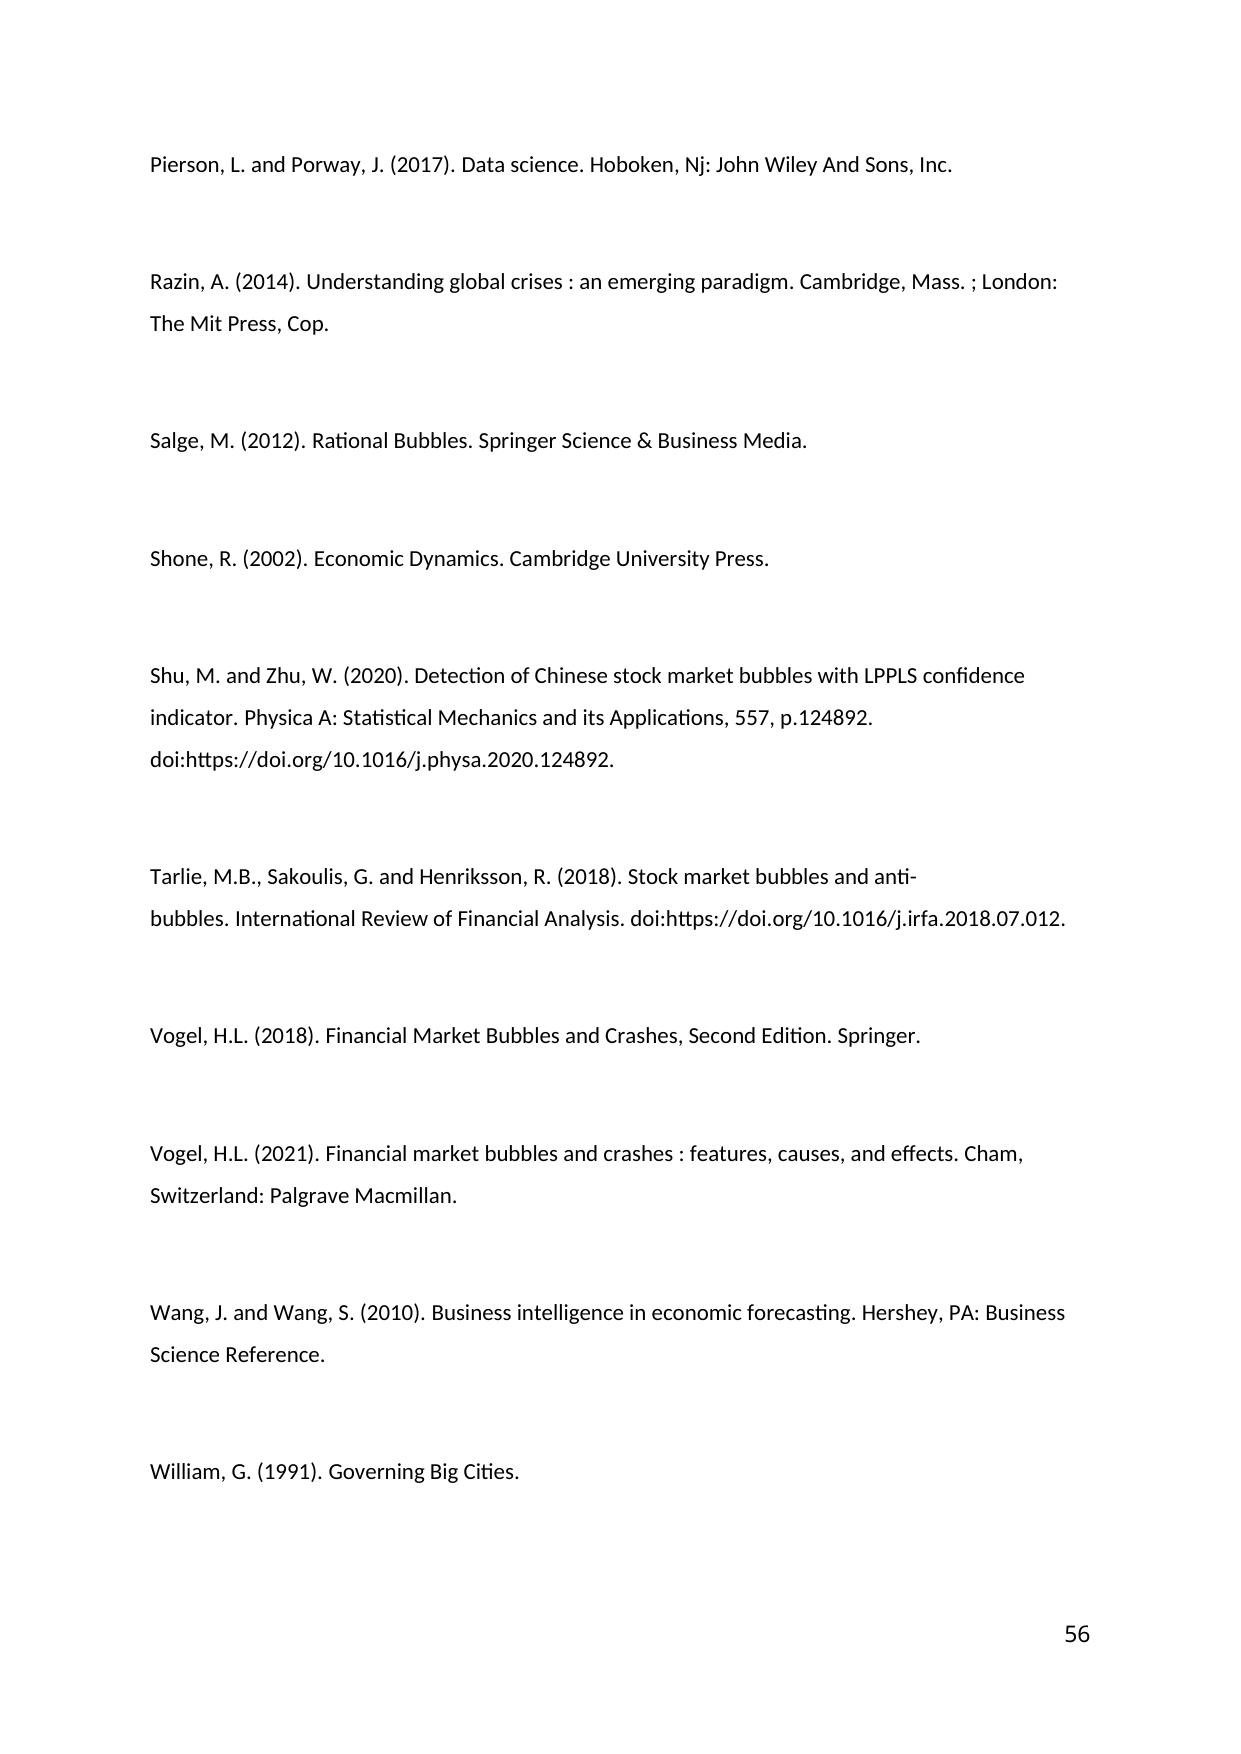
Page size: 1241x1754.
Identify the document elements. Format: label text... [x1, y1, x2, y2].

text Razin, A. (2014). Understanding global crises : an emerging paradigm. Cambridge, Mass. ; London: The Mit Press, Cop. [150, 267, 1090, 337]
text Salge, M. (2012). Rational Bubbles. Springer Science & Business Media. [150, 427, 1090, 454]
text Shone, R. (2002). Economic Dynamics. Cambridge University Press. [150, 544, 1090, 572]
text Vogel, H.L. (2018). Financial Market Bubbles and Crashes, Second Edition. Springer. [150, 1022, 1090, 1050]
text Vogel, H.L. (2021). Financial market bubbles and crashes : features, causes, and effects. Cham, Switzerland: Palgrave Macmillan. [150, 1139, 1090, 1209]
text Tarlie, M.B., Sakoulis, G. and Henriksson, R. (2018). Stock market bubbles and anti-bubbles. International Review of Financial Analysis. doi:https://doi.org/10.1016/j.irfa.2018.07.012. [150, 862, 1090, 932]
text William, G. (1991). Governing Big Cities. [150, 1457, 1090, 1486]
text Pierson, L. and Porway, J. (2017). Data science. Hoboken, Nj: John Wiley And Sons, Inc. [150, 150, 1090, 178]
text Wang, J. and Wang, S. (2010). Business intelligence in economic forecasting. Hershey, PA: Business Science Reference. [150, 1298, 1090, 1368]
text Shu, M. and Zhu, W. (2020). Detection of Chinese stock market bubbles with LPPLS confidence indicator. Physica A: Statistical Mechanics and its Applications, 557, p.124892. doi:https://doi.org/10.1016/j.physa.2020.124892. [150, 661, 1090, 773]
